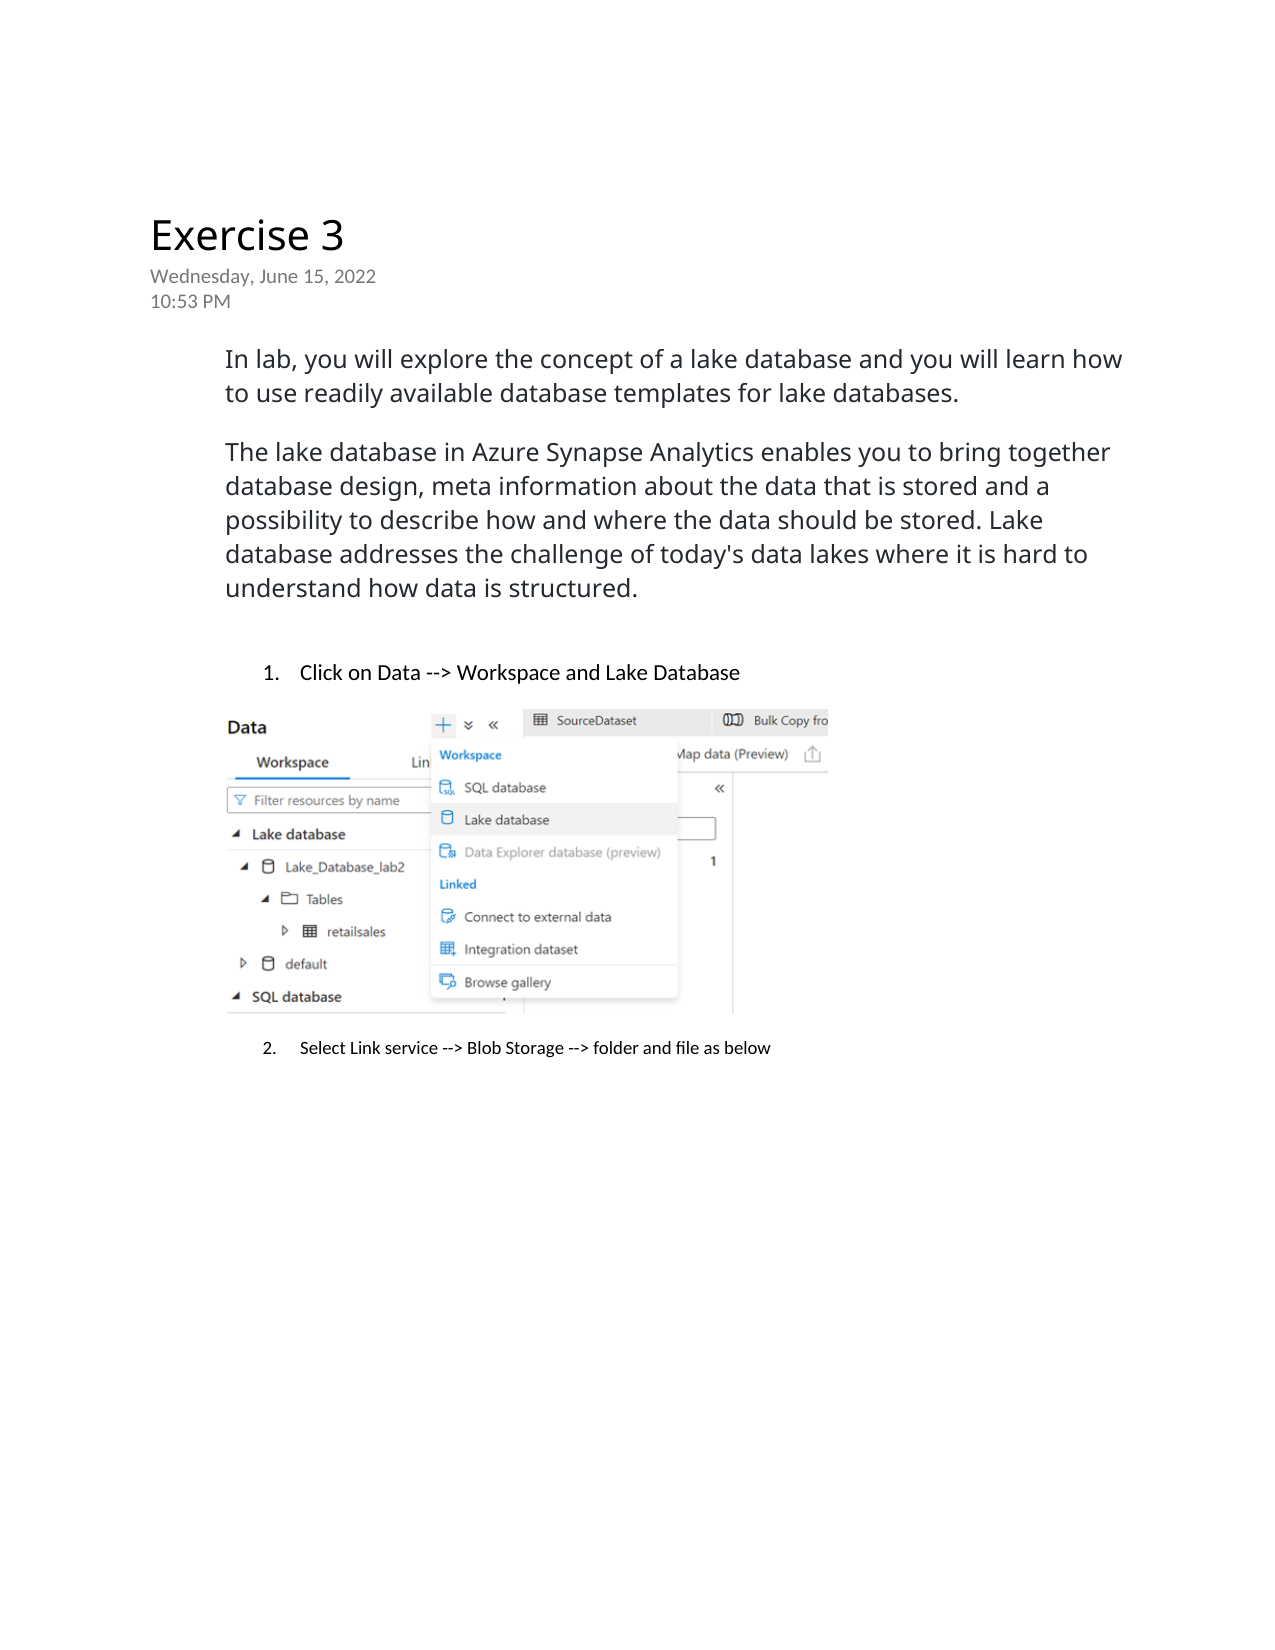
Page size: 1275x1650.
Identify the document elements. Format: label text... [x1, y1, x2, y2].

text Wednesday, June 15, 2022 [150, 263, 1125, 288]
text In lab, you will explore the concept of a lake database and you will learn how to use readily available database templates for lake databases. [960, 342, 1125, 410]
text The lake database in Azure Synapse Analytics enables you to bring together database design, meta information about the data that is stored and a possibility to describe how and where the data should be stored. Lake database addresses the challenge of today's data lakes where it is hard to understand how data is structured. [638, 435, 1125, 605]
list Select Link service --> Blob Storage --> folder and file as below [262, 1036, 1125, 1059]
text 10:53 PM [150, 288, 1125, 314]
picture [225, 709, 829, 1014]
list Click on Data --> Workspace and Lake Database [262, 658, 1125, 686]
text Exercise 3 [150, 206, 1125, 263]
